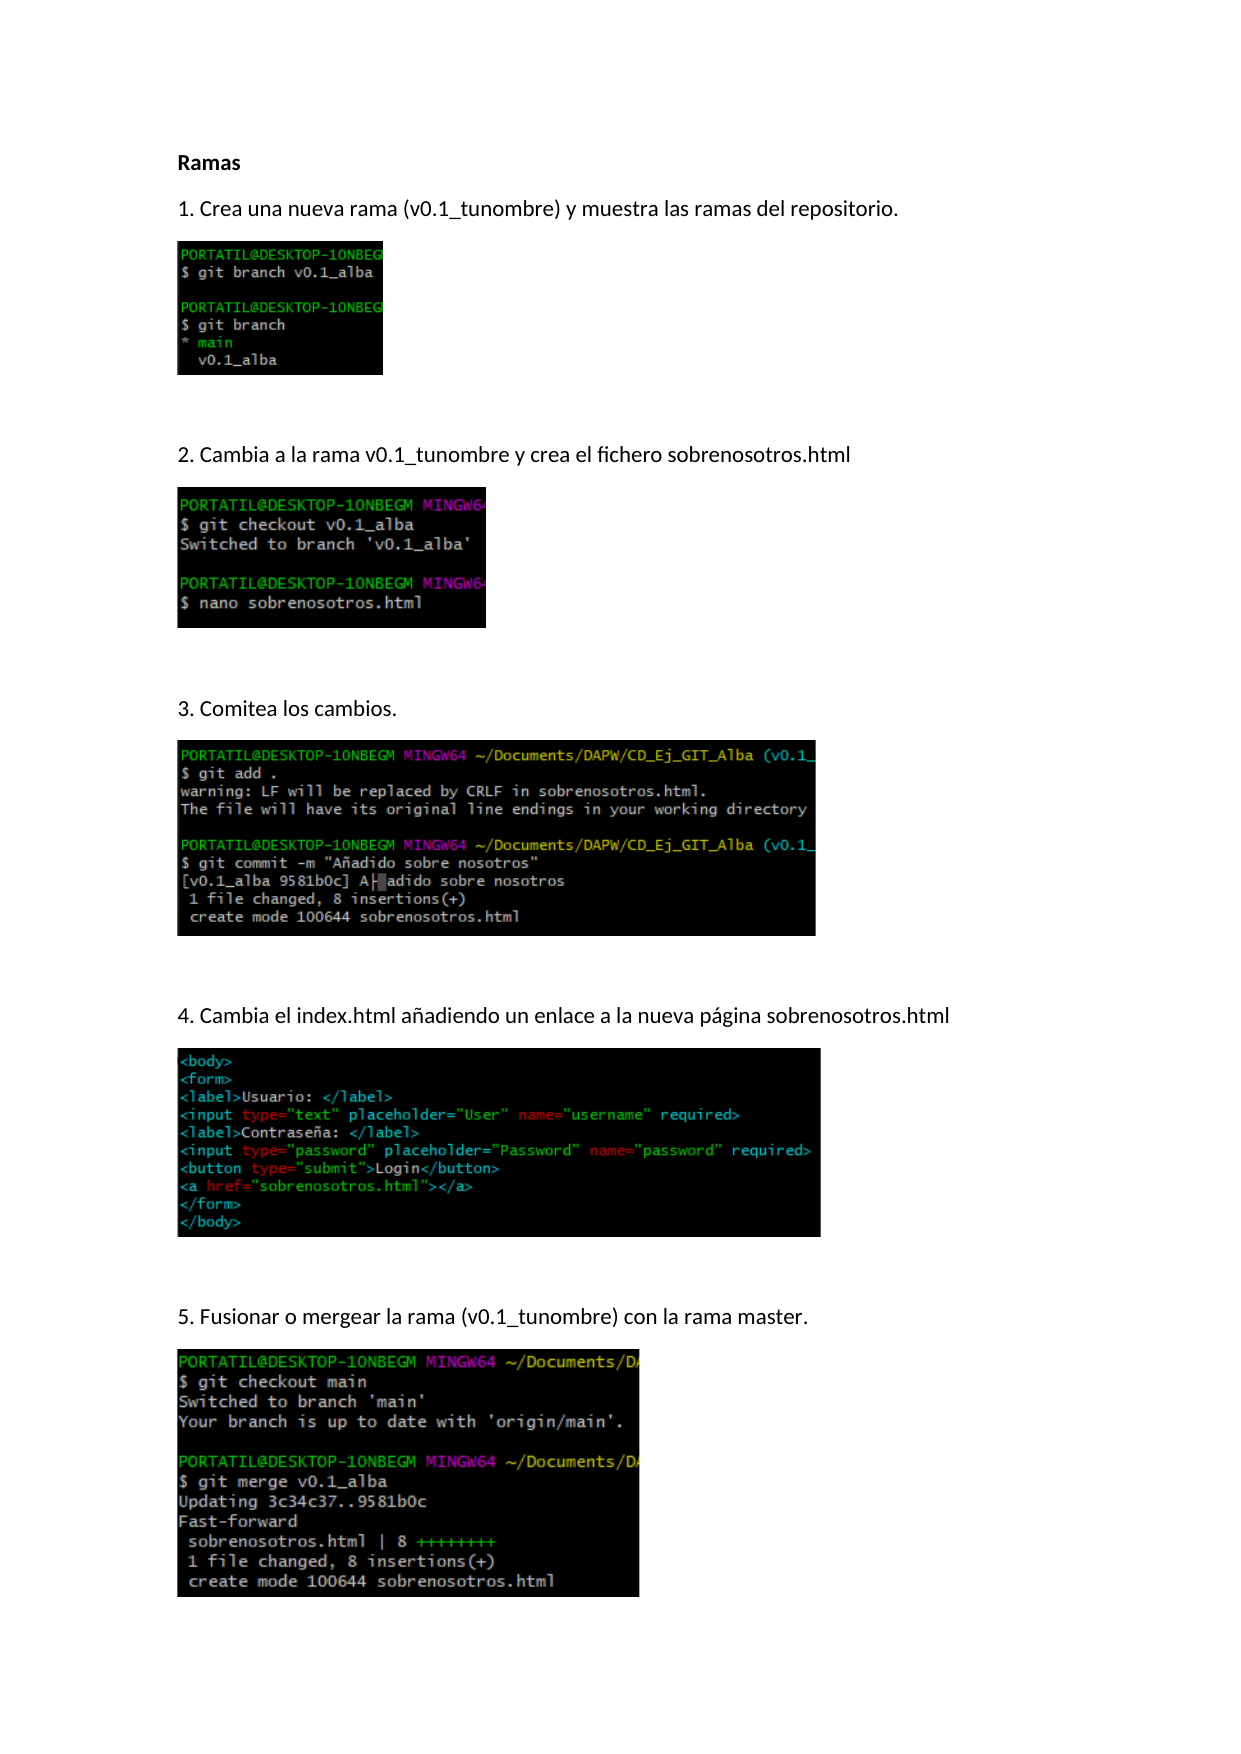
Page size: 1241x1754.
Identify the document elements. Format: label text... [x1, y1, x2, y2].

text 4. Cambia el index.html añadiendo un enlace a la nueva página sobrenosotros.html [177, 1002, 1063, 1030]
text 1. Crea una nueva rama (v0.1_tunombre) y muestra las ramas del repositorio. [177, 194, 1063, 222]
picture [177, 241, 383, 375]
picture [177, 487, 486, 628]
picture [177, 1048, 821, 1237]
text 2. Cambia a la rama v0.1_tunombre y crea el fichero sobrenosotros.html [177, 440, 1063, 468]
picture [177, 1349, 640, 1597]
text 5. Fusionar o mergear la rama (v0.1_tunombre) con la rama master. [177, 1302, 1063, 1331]
text Ramas [177, 148, 1063, 176]
text 3. Comitea los cambios. [177, 694, 1063, 722]
picture [177, 740, 816, 936]
